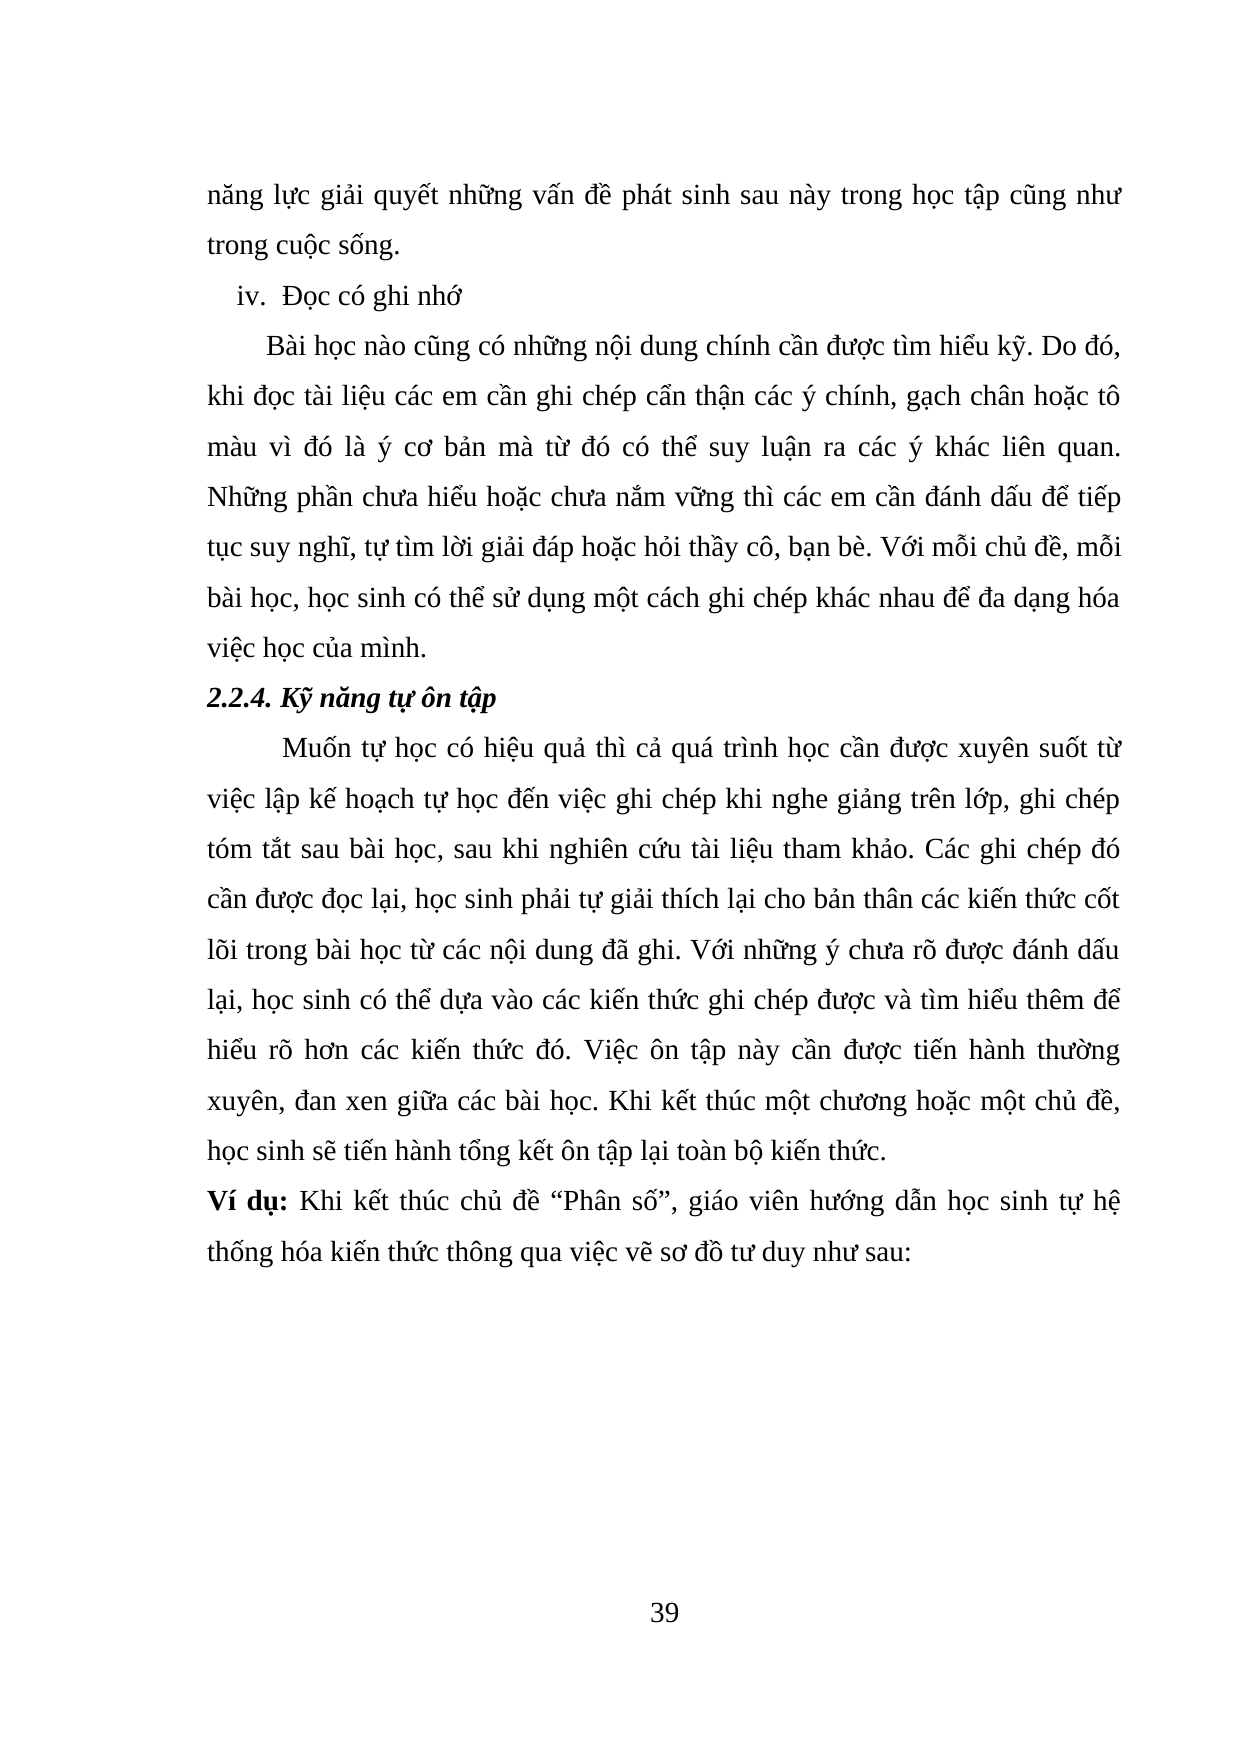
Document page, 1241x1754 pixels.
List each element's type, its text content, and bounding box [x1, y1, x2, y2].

text Muốn tự học có hiệu quả thì cả quá trình học cần được xuyên suốt từ việc lập kế hoạch tự học đến việc ghi chép khi nghe giảng trên lớp, ghi chép tóm tắt sau bài học, sau khi nghiên cứu tài liệu tham khảo. Các ghi chép đó cần được đọc lại, học sinh phải tự giải thích lại cho bản thân các kiến thức cốt lõi trong bài học từ các nội dung đã ghi. Với những ý chưa rõ được đánh dấu lại, học sinh có thể dựa vào các kiến thức ghi chép được và tìm hiểu thêm để hiểu rõ hơn các kiến thức đó. Việc ôn tập này cần được tiến hành thường xuyên, đan xen giữa các bài học. Khi kết thúc một chương hoặc một chủ đề, học sinh sẽ tiến hành tổng kết ôn tập lại toàn bộ kiến thức. [207, 731, 1122, 1167]
list Đọc có ghi nhớ [236, 278, 1122, 311]
text Bài học nào cũng có những nội dung chính cần được tìm hiểu kỹ. Do đó, khi đọc tài liệu các em cần ghi chép cẩn thận các ý chính, gạch chân hoặc tô màu vì đó là ý cơ bản mà từ đó có thể suy luận ra các ý khác liên quan. Những phần chưa hiểu hoặc chưa nắm vững thì các em cần đánh dấu để tiếp tục suy nghĩ, tự tìm lời giải đáp hoặc hỏi thầy cô, bạn bè. Với mỗi chủ đề, mỗi bài học, học sinh có thể sử dụng một cách ghi chép khác nhau để đa dạng hóa việc học của mình. [207, 328, 1122, 663]
subtitle 2.2.4. Kỹ năng tự ôn tập [207, 680, 1122, 714]
text Ví dụ: Khi kết thúc chủ đề “Phân số”, giáo viên hướng dẫn học sinh tự hệ thống hóa kiến thức thông qua việc vẽ sơ đồ tư duy như sau: [207, 1183, 1122, 1267]
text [207, 177, 1122, 261]
